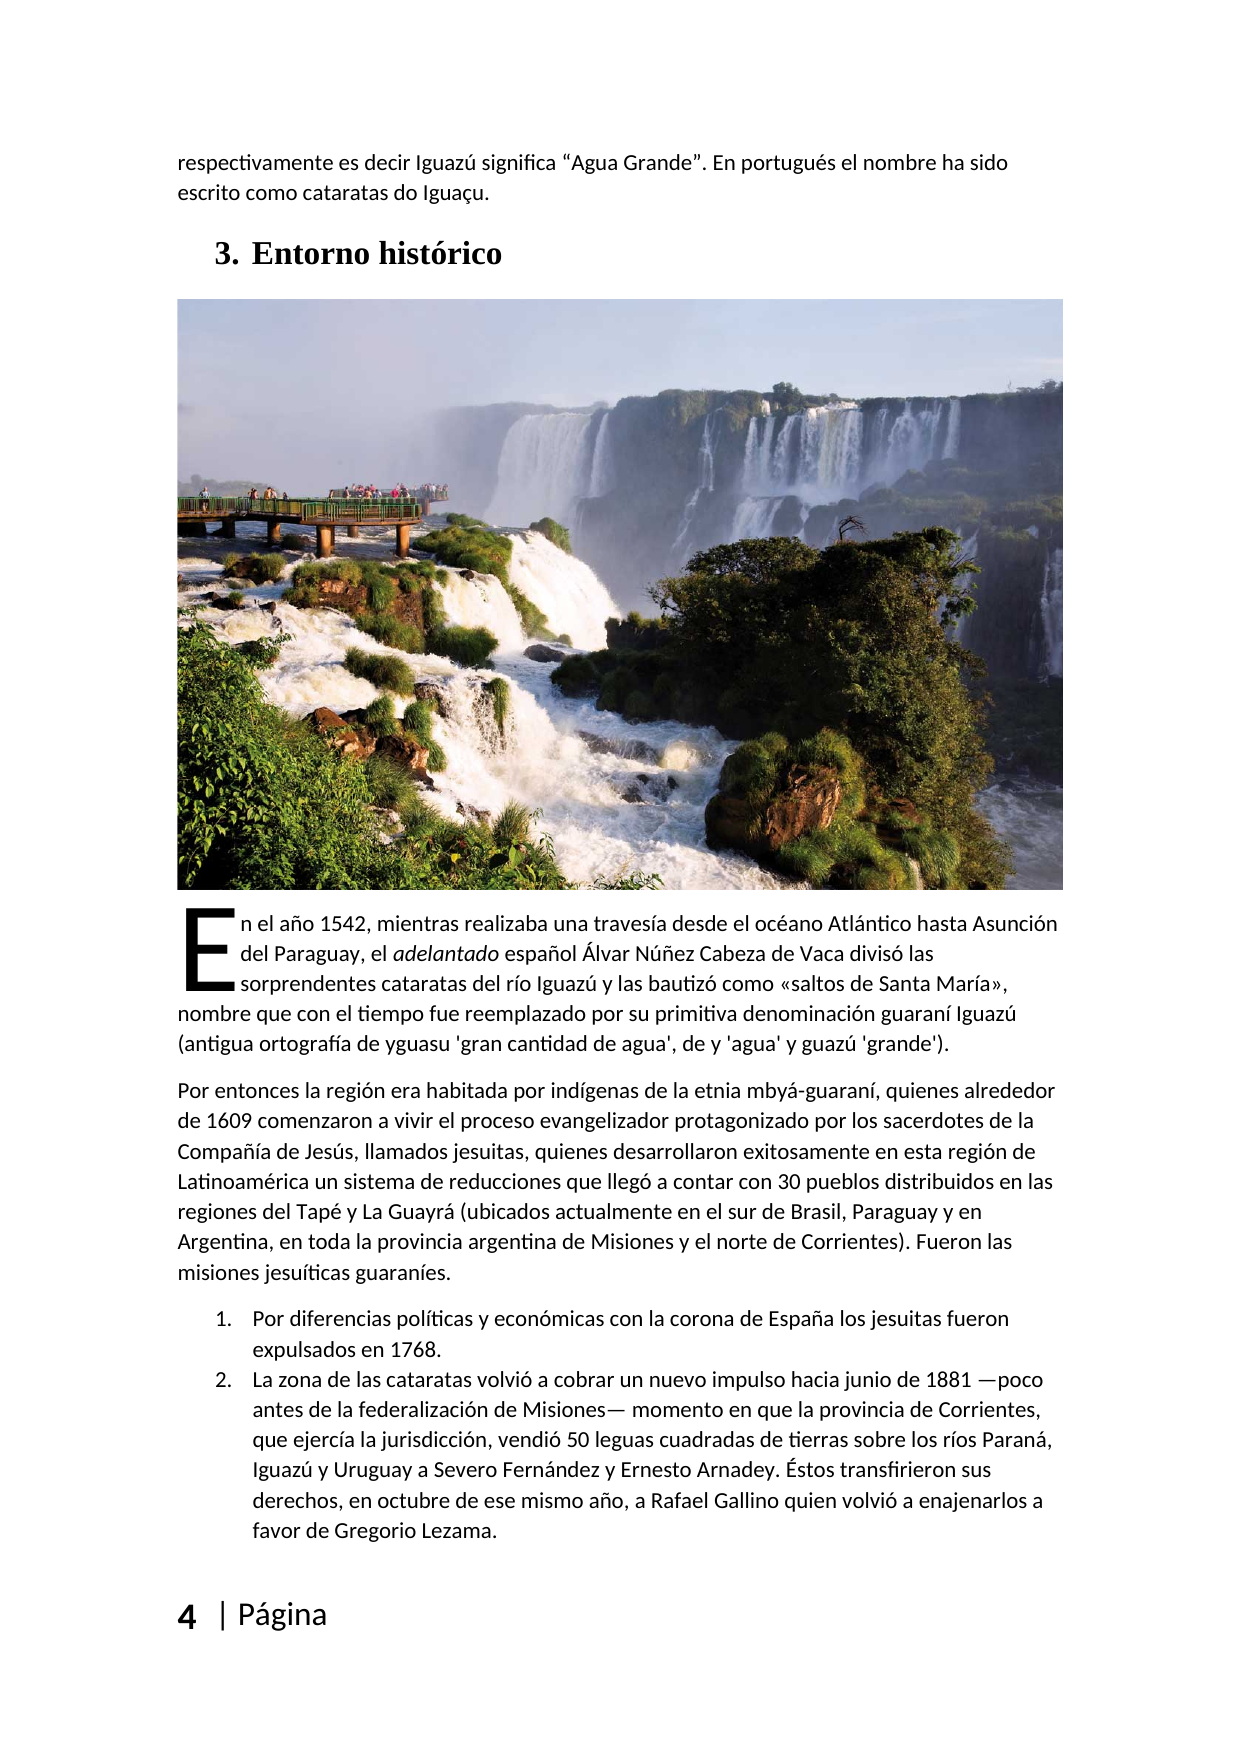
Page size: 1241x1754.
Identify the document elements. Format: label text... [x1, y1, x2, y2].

text Entorno histórico [214, 233, 1063, 271]
list La zona de las cataratas volvió a cobrar un nuevo impulso hacia junio de 1881 —poco antes de la federalización de Misiones— momento en que la provincia de Corrientes, que ejercía la jurisdicción, vendió 50 leguas cuadradas de tierras sobre los ríos Paraná, Iguazú y Uruguay a Severo Fernández y Ernesto Arnadey. Éstos transfirieron sus derechos, en octubre de ese mismo año, a Rafael Gallino quien volvió a enajenarlos a favor de Gregorio Lezama. [215, 1365, 1063, 1544]
text Por entonces la región era habitada por indígenas de la etnia mbyá-guaraní, quienes alrededor de 1609 comenzaron a vivir el proceso evangelizador protagonizado por los sacerdotes de la Compañía de Jesús, llamados jesuitas, quienes desarrollaron exitosamente en esta región de Latinoamérica un sistema de reducciones que llegó a contar con 30 pueblos distribuidos en las regiones del Tapé y La Guayrá (ubicados actualmente en el sur de Brasil, Paraguay y en Argentina, en toda la provincia argentina de Misiones y el norte de Corrientes). Fueron las misiones jesuíticas guaraníes. [177, 1076, 1063, 1286]
picture [177, 299, 1063, 890]
text n el año 1542, mientras realizaba una travesía desde el océano Atlántico hasta Asunción del Paraguay, el adelantado español Álvar Núñez Cabeza de Vaca divisó las sorprendentes cataratas del río Iguazú y las bautizó como «saltos de Santa María», nombre que con el tiempo fue reemplazado por su primitiva denominación guaraní Iguazú (antigua ortografía de yguasu 'gran cantidad de agua', de y 'agua' y guazú 'grande'). [177, 909, 1063, 1058]
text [177, 148, 1063, 206]
list Por diferencias políticas y económicas con la corona de España los jesuitas fueron expulsados en 1768. [215, 1304, 1063, 1363]
